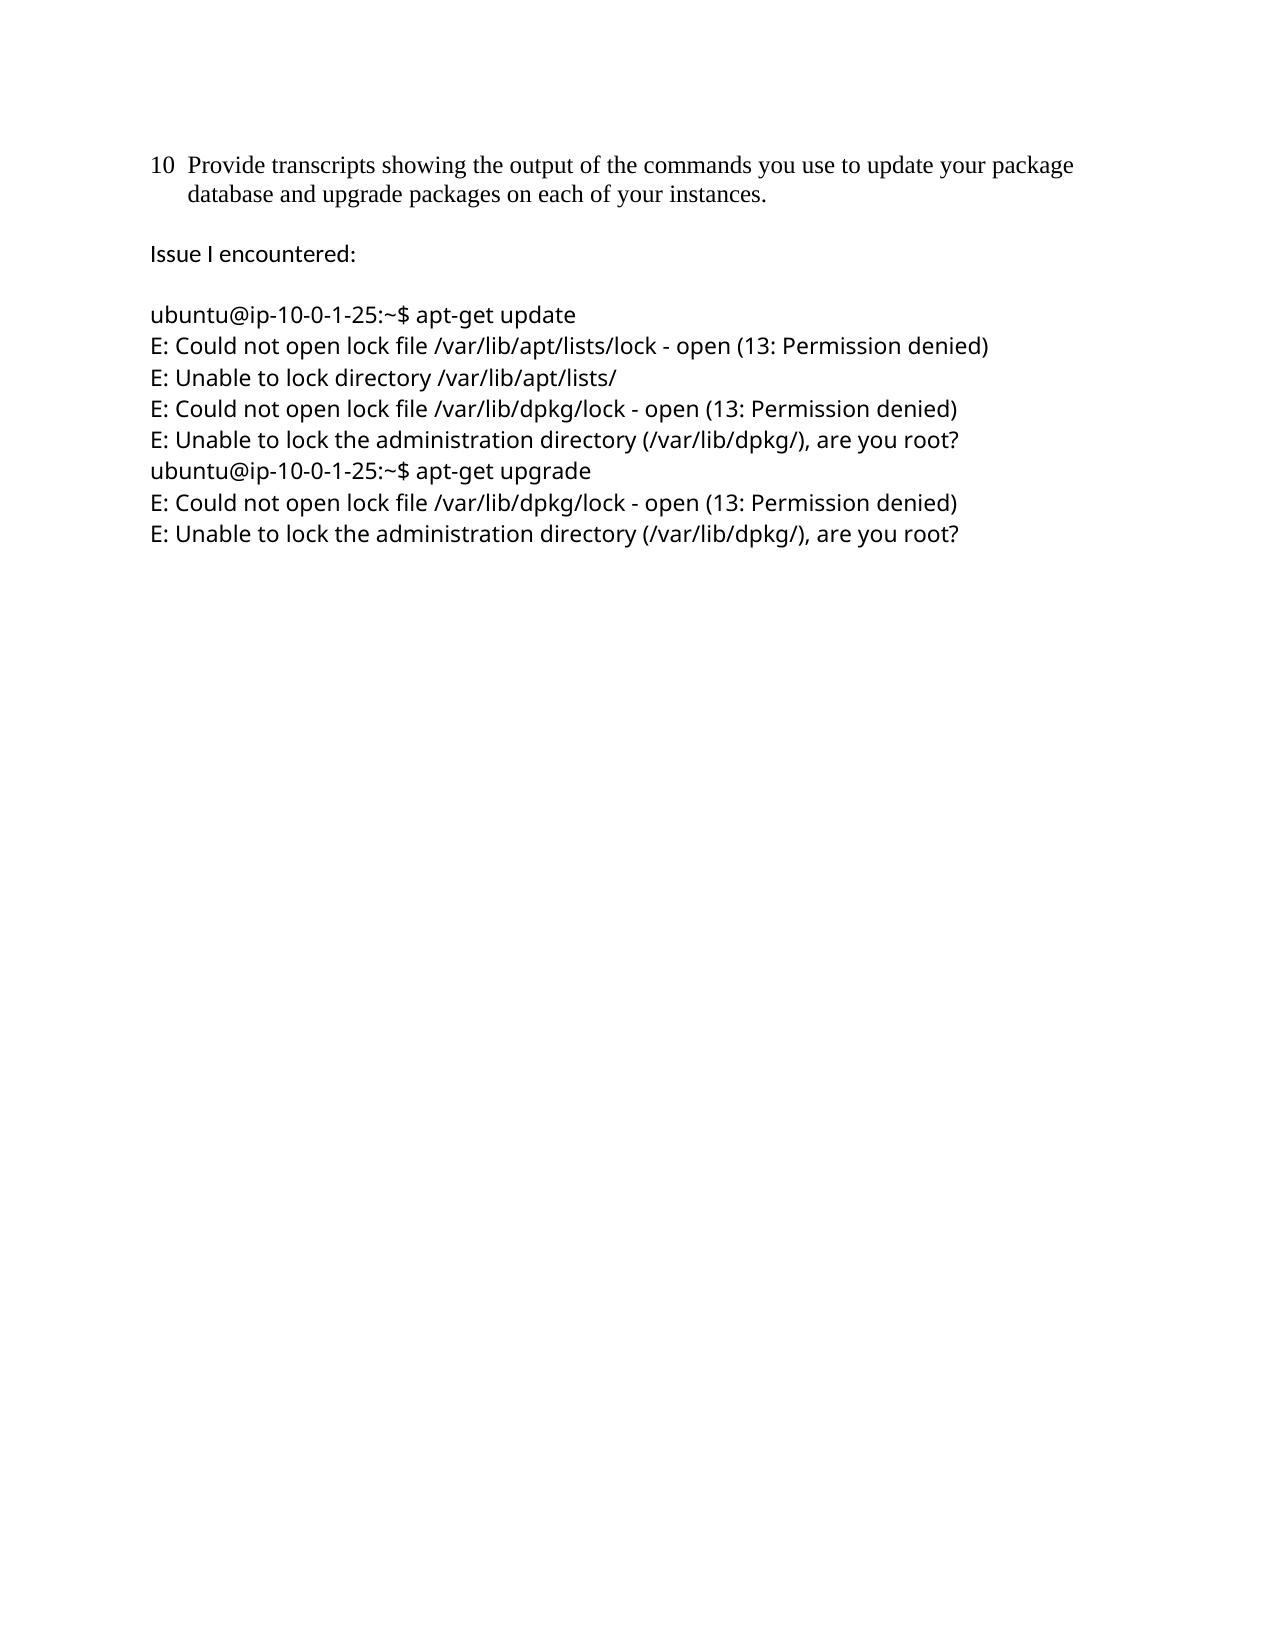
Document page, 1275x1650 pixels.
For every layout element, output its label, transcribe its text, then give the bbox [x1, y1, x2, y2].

text E: Unable to lock directory /var/lib/apt/lists/ [150, 362, 1125, 393]
list Provide transcripts showing the output of the commands you use to update your package database and upgrade packages on each of your instances. [150, 150, 1125, 207]
text ubuntu@ip-10-0-1-25:~$ apt-get update [150, 299, 1125, 330]
text E: Unable to lock the administration directory (/var/lib/dpkg/), are you root? [150, 518, 1125, 549]
text ubuntu@ip-10-0-1-25:~$ apt-get upgrade [150, 455, 1125, 487]
text E: Could not open lock file /var/lib/dpkg/lock - open (13: Permission denied) [150, 393, 1125, 424]
text E: Could not open lock file /var/lib/dpkg/lock - open (13: Permission denied) [150, 487, 1125, 518]
text E: Unable to lock the administration directory (/var/lib/dpkg/), are you root? [150, 424, 1125, 455]
text E: Could not open lock file /var/lib/apt/lists/lock - open (13: Permission denied) [150, 330, 1125, 362]
text Issue I encountered: [150, 238, 1125, 268]
